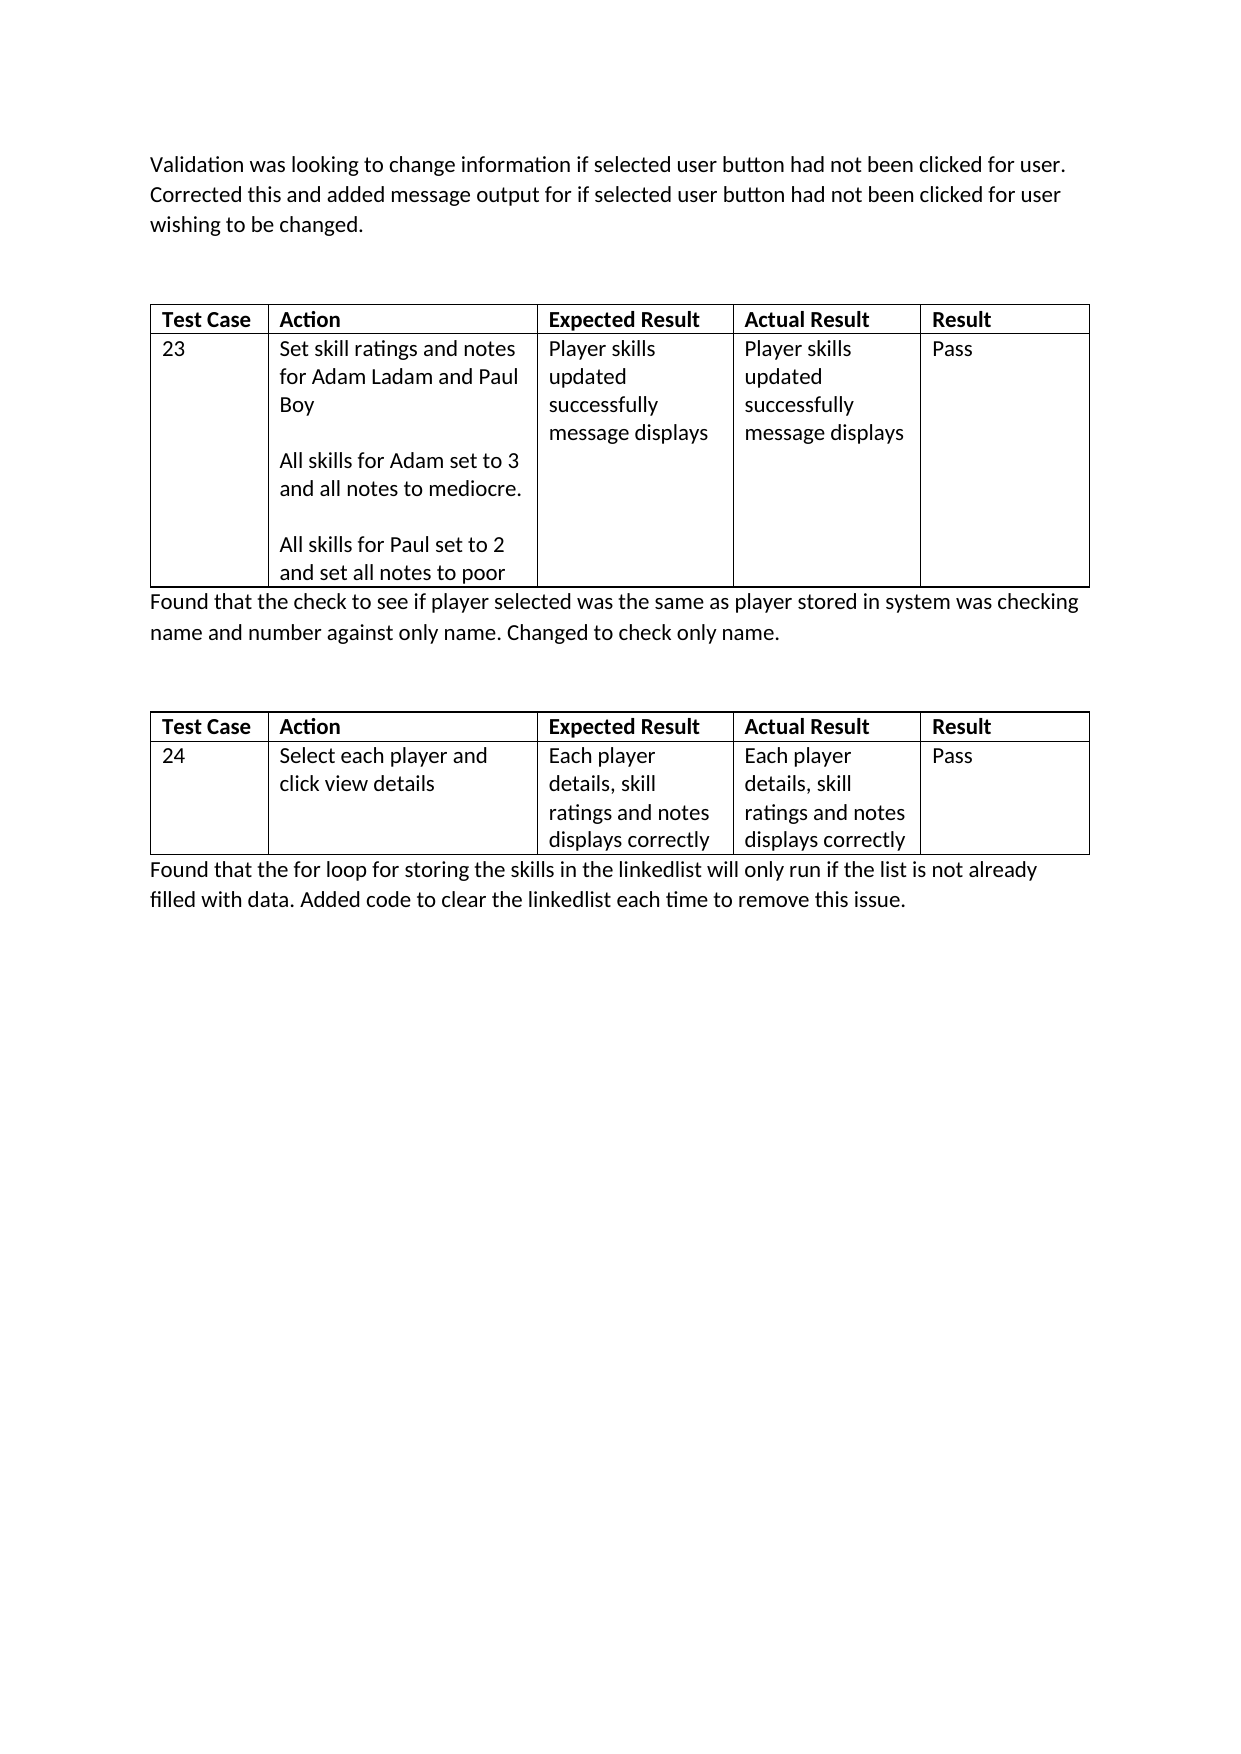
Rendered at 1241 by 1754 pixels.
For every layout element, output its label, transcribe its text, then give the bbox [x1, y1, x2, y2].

table_header Result [921, 305, 1089, 333]
table_header Test Case [151, 713, 268, 741]
table_header Action [269, 305, 537, 333]
table_header Expected Result [538, 305, 733, 333]
table_cell Select each player and click view details [269, 742, 537, 854]
table_header Expected Result [538, 713, 733, 741]
table_header Result [921, 713, 1089, 741]
table_cell 24 [151, 742, 268, 854]
table_header Action [269, 713, 537, 741]
text Found that the for loop for storing the skills in the linkedlist will only run if the list is not already filled with data. Added code to clear the linkedlist each time to remove this issue. [150, 855, 1090, 913]
text Found that the check to see if player selected was the same as player stored in system was checking name and number against only name. Changed to check only name. [150, 588, 1090, 646]
table_cell 23 [151, 334, 268, 586]
text Validation was looking to change information if selected user button had not been clicked for user. Corrected this and added message output for if selected user button had not been clicked for user wishing to be changed. [150, 150, 1090, 238]
table_header Actual Result [734, 305, 920, 333]
table_cell Pass [921, 334, 1089, 586]
table_cell Pass [921, 742, 1089, 854]
table_cell Each player details, skill ratings and notes displays correctly [538, 742, 733, 854]
table_header Test Case [151, 305, 268, 333]
table_cell Each player details, skill ratings and notes displays correctly [734, 742, 920, 854]
table_cell Set skill ratings and notes for Adam Ladam and Paul Boy All skills for Adam set to 3 and all notes to mediocre. All skills for Paul set to 2 and set all notes to poor [269, 334, 537, 586]
table_header Actual Result [734, 713, 920, 741]
table_cell Player skills updated successfully message displays [538, 334, 733, 586]
table_cell Player skills updated successfully message displays [734, 334, 920, 586]
